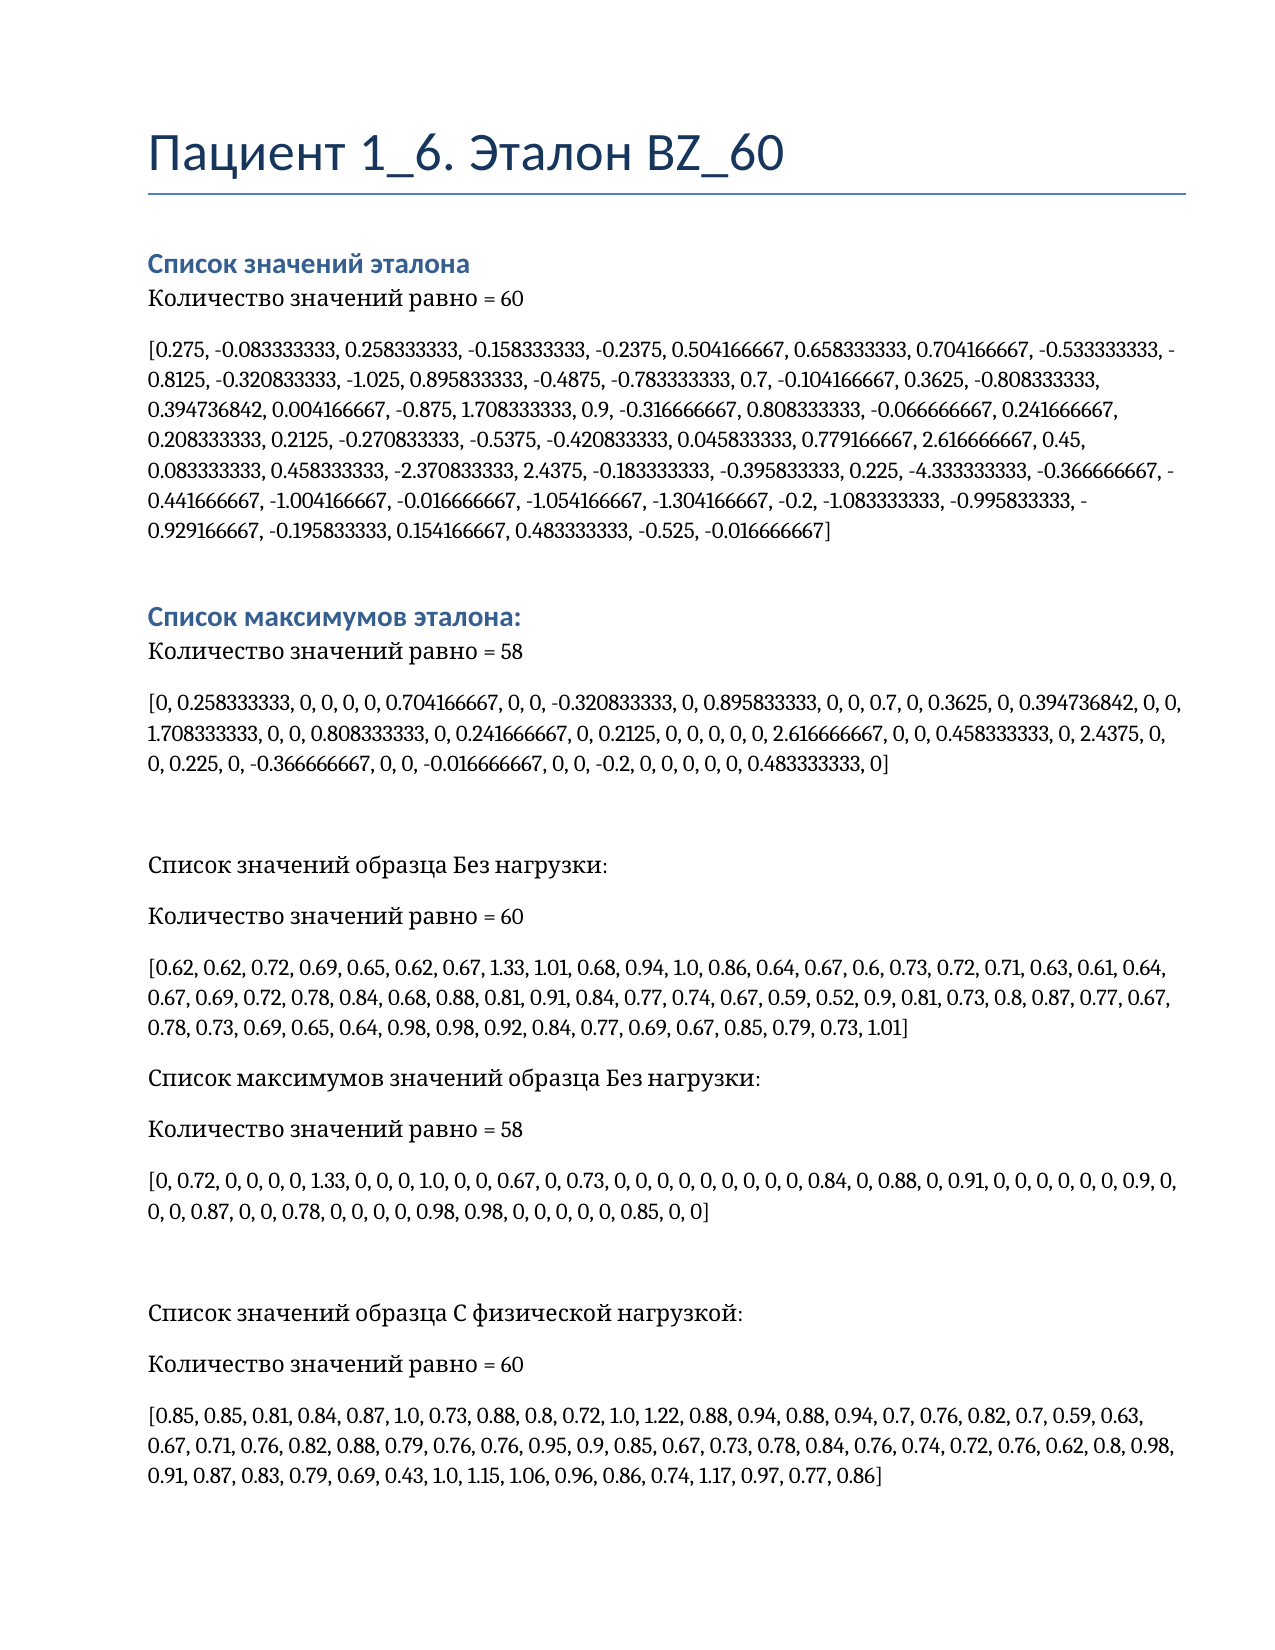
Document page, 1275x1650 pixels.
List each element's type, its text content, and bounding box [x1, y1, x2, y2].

text Количество значений равно = 60 [148, 286, 1186, 312]
text Количество значений равно = 60 [148, 1352, 1186, 1378]
text Количество значений равно = 58 [148, 639, 1186, 665]
text Список значений образца С физической нагрузкой: [148, 1301, 1186, 1327]
text [0, 0.72, 0, 0, 0, 0, 1.33, 0, 0, 0, 1.0, 0, 0, 0.67, 0, 0.73, 0, 0, 0, 0, 0, 0, 0, 0, 0, 0.84, 0, 0.88, 0, 0.91, 0, 0, 0, 0, 0, 0, 0.9, 0, 0, 0, 0.87, 0, 0, 0.78, 0, 0, 0, 0, 0.98, 0.98, 0, 0, 0, 0, 0, 0.85, 0, 0] [148, 1168, 1186, 1225]
text Количество значений равно = 58 [148, 1117, 1186, 1143]
subtitle Список максимумов эталона: [148, 598, 1186, 634]
text Количество значений равно = 60 [148, 904, 1186, 930]
title Пациент 1_6. Эталон BZ_60 [148, 118, 1186, 193]
text [0, 0.258333333, 0, 0, 0, 0, 0.704166667, 0, 0, -0.320833333, 0, 0.895833333, 0, 0, 0.7, 0, 0.3625, 0, 0.394736842, 0, 0, 1.708333333, 0, 0, 0.808333333, 0, 0.241666667, 0, 0.2125, 0, 0, 0, 0, 0, 2.616666667, 0, 0, 0.458333333, 0, 2.4375, 0, 0, 0.225, 0, -0.366666667, 0, 0, -0.016666667, 0, 0, -0.2, 0, 0, 0, 0, 0, 0.483333333, 0] [148, 690, 1186, 777]
text [0.275, -0.083333333, 0.258333333, -0.158333333, -0.2375, 0.504166667, 0.658333333, 0.704166667, -0.533333333, -0.8125, -0.320833333, -1.025, 0.895833333, -0.4875, -0.783333333, 0.7, -0.104166667, 0.3625, -0.808333333, 0.394736842, 0.004166667, -0.875, 1.708333333, 0.9, -0.316666667, 0.808333333, -0.066666667, 0.241666667, 0.208333333, 0.2125, -0.270833333, -0.5375, -0.420833333, 0.045833333, 0.779166667, 2.616666667, 0.45, 0.083333333, 0.458333333, -2.370833333, 2.4375, -0.183333333, -0.395833333, 0.225, -4.333333333, -0.366666667, -0.441666667, -1.004166667, -0.016666667, -1.054166667, -1.304166667, -0.2, -1.083333333, -0.995833333, -0.929166667, -0.195833333, 0.154166667, 0.483333333, -0.525, -0.016666667] [148, 337, 1186, 544]
text Список значений образца Без нагрузки: [148, 853, 1186, 879]
text [0.85, 0.85, 0.81, 0.84, 0.87, 1.0, 0.73, 0.88, 0.8, 0.72, 1.0, 1.22, 0.88, 0.94, 0.88, 0.94, 0.7, 0.76, 0.82, 0.7, 0.59, 0.63, 0.67, 0.71, 0.76, 0.82, 0.88, 0.79, 0.76, 0.76, 0.95, 0.9, 0.85, 0.67, 0.73, 0.78, 0.84, 0.76, 0.74, 0.72, 0.76, 0.62, 0.8, 0.98, 0.91, 0.87, 0.83, 0.79, 0.69, 0.43, 1.0, 1.15, 1.06, 0.96, 0.86, 0.74, 1.17, 0.97, 0.77, 0.86] [148, 1403, 1186, 1489]
text Список максимумов значений образца Без нагрузки: [148, 1066, 1186, 1092]
text [0.62, 0.62, 0.72, 0.69, 0.65, 0.62, 0.67, 1.33, 1.01, 0.68, 0.94, 1.0, 0.86, 0.64, 0.67, 0.6, 0.73, 0.72, 0.71, 0.63, 0.61, 0.64, 0.67, 0.69, 0.72, 0.78, 0.84, 0.68, 0.88, 0.81, 0.91, 0.84, 0.77, 0.74, 0.67, 0.59, 0.52, 0.9, 0.81, 0.73, 0.8, 0.87, 0.77, 0.67, 0.78, 0.73, 0.69, 0.65, 0.64, 0.98, 0.98, 0.92, 0.84, 0.77, 0.69, 0.67, 0.85, 0.79, 0.73, 1.01] [148, 955, 1186, 1041]
subtitle Список значений эталона [148, 245, 1186, 280]
